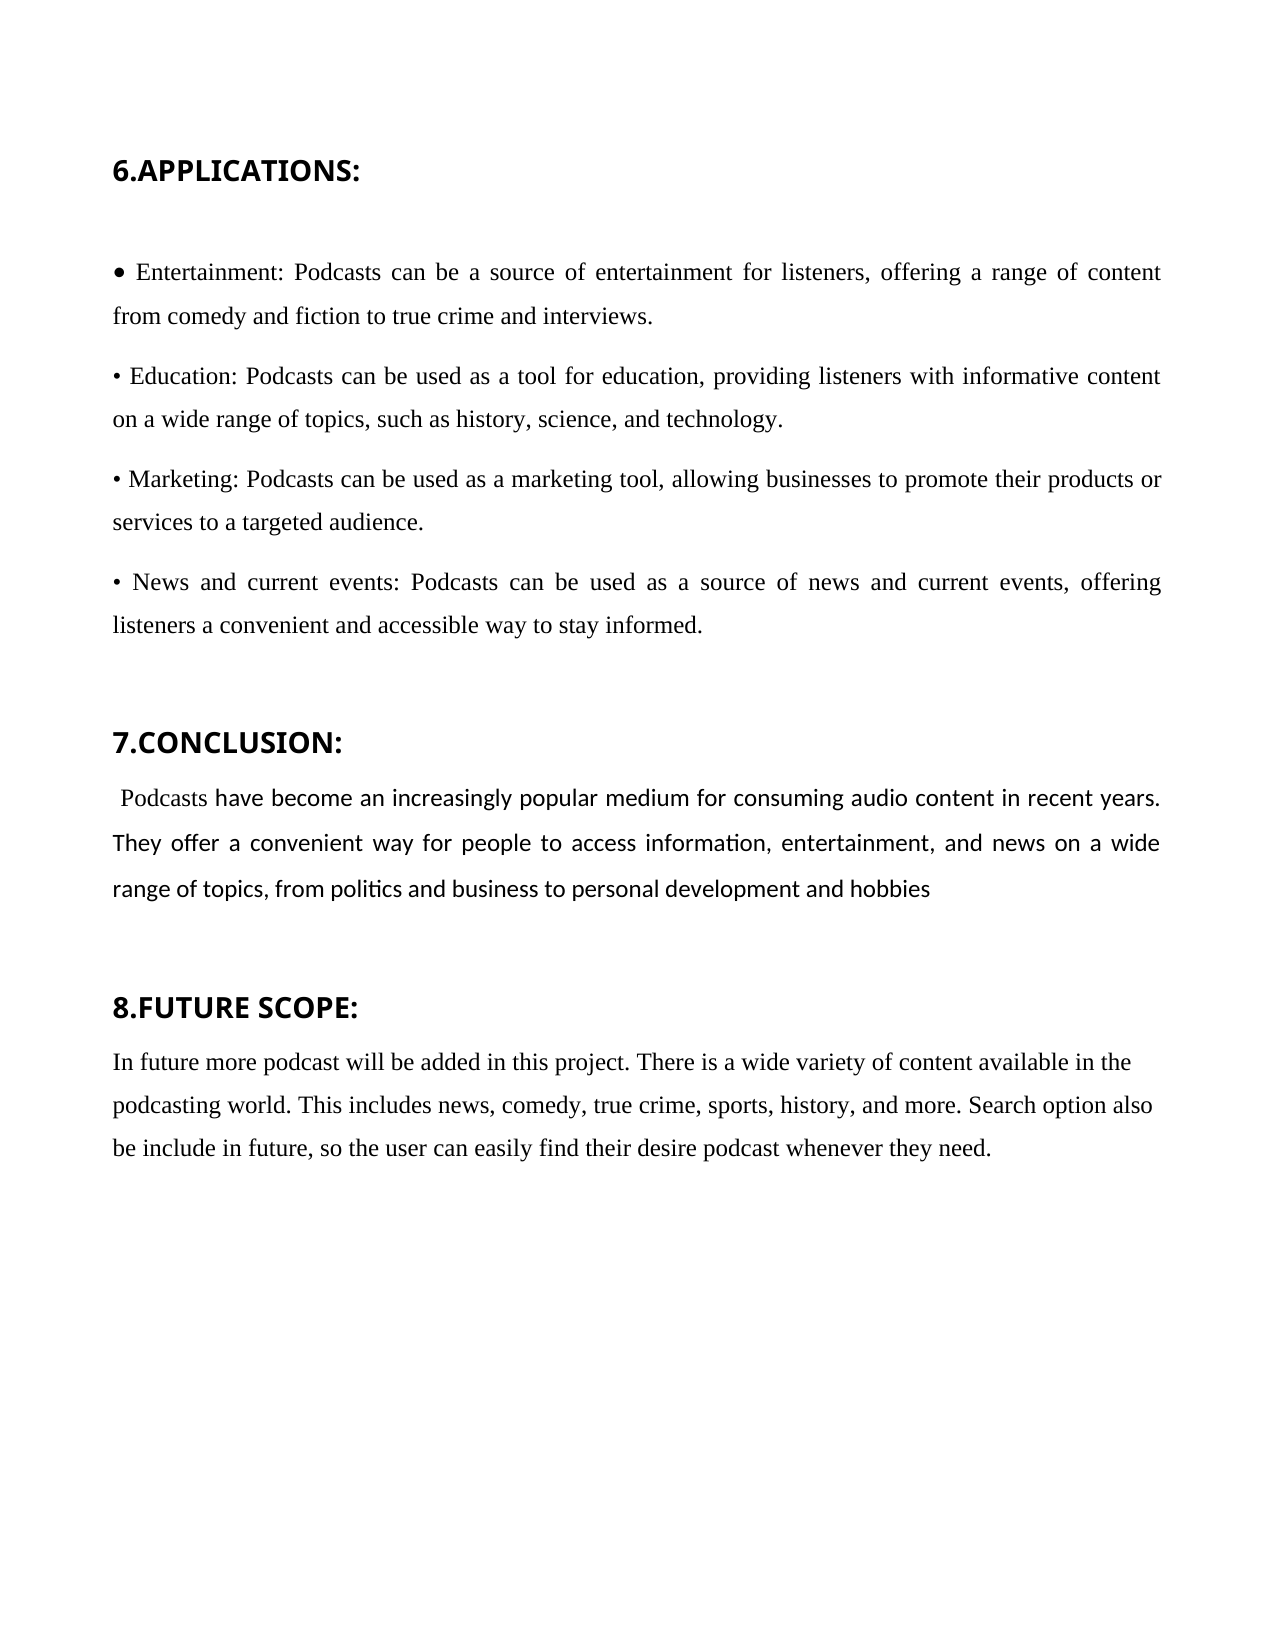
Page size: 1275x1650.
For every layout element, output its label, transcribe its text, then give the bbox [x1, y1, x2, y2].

text • Education: Podcasts can be used as a tool for education, providing listeners with informative content on a wide range of topics, such as history, science, and technology. [112, 361, 1162, 433]
text 6.APPLICATIONS: [112, 150, 1162, 190]
text Podcasts have become an increasingly popular medium for consuming audio content in recent years. They offer a convenient way for people to access information, entertainment, and news on a wide range of topics, from politics and business to personal development and hobbies [112, 782, 1162, 904]
text • Marketing: Podcasts can be used as a marketing tool, allowing businesses to promote their products or services to a targeted audience. [112, 464, 1162, 536]
text • News and current events: Podcasts can be used as a source of news and current events, offering listeners a convenient and accessible way to stay informed. [112, 567, 1162, 639]
text • Entertainment: Podcasts can be a source of entertainment for listeners, offering a range of content from comedy and fiction to true crime and interviews. [112, 209, 1162, 330]
text In future more podcast will be added in this project. There is a wide variety of content available in the podcasting world. This includes news, comedy, true crime, sports, history, and more. Search option also be include in future, so the user can easily find their desire podcast whenever they need. [112, 1047, 1162, 1162]
text 8.FUTURE SCOPE: [112, 988, 1162, 1027]
text 7.CONCLUSION: [112, 722, 1162, 762]
